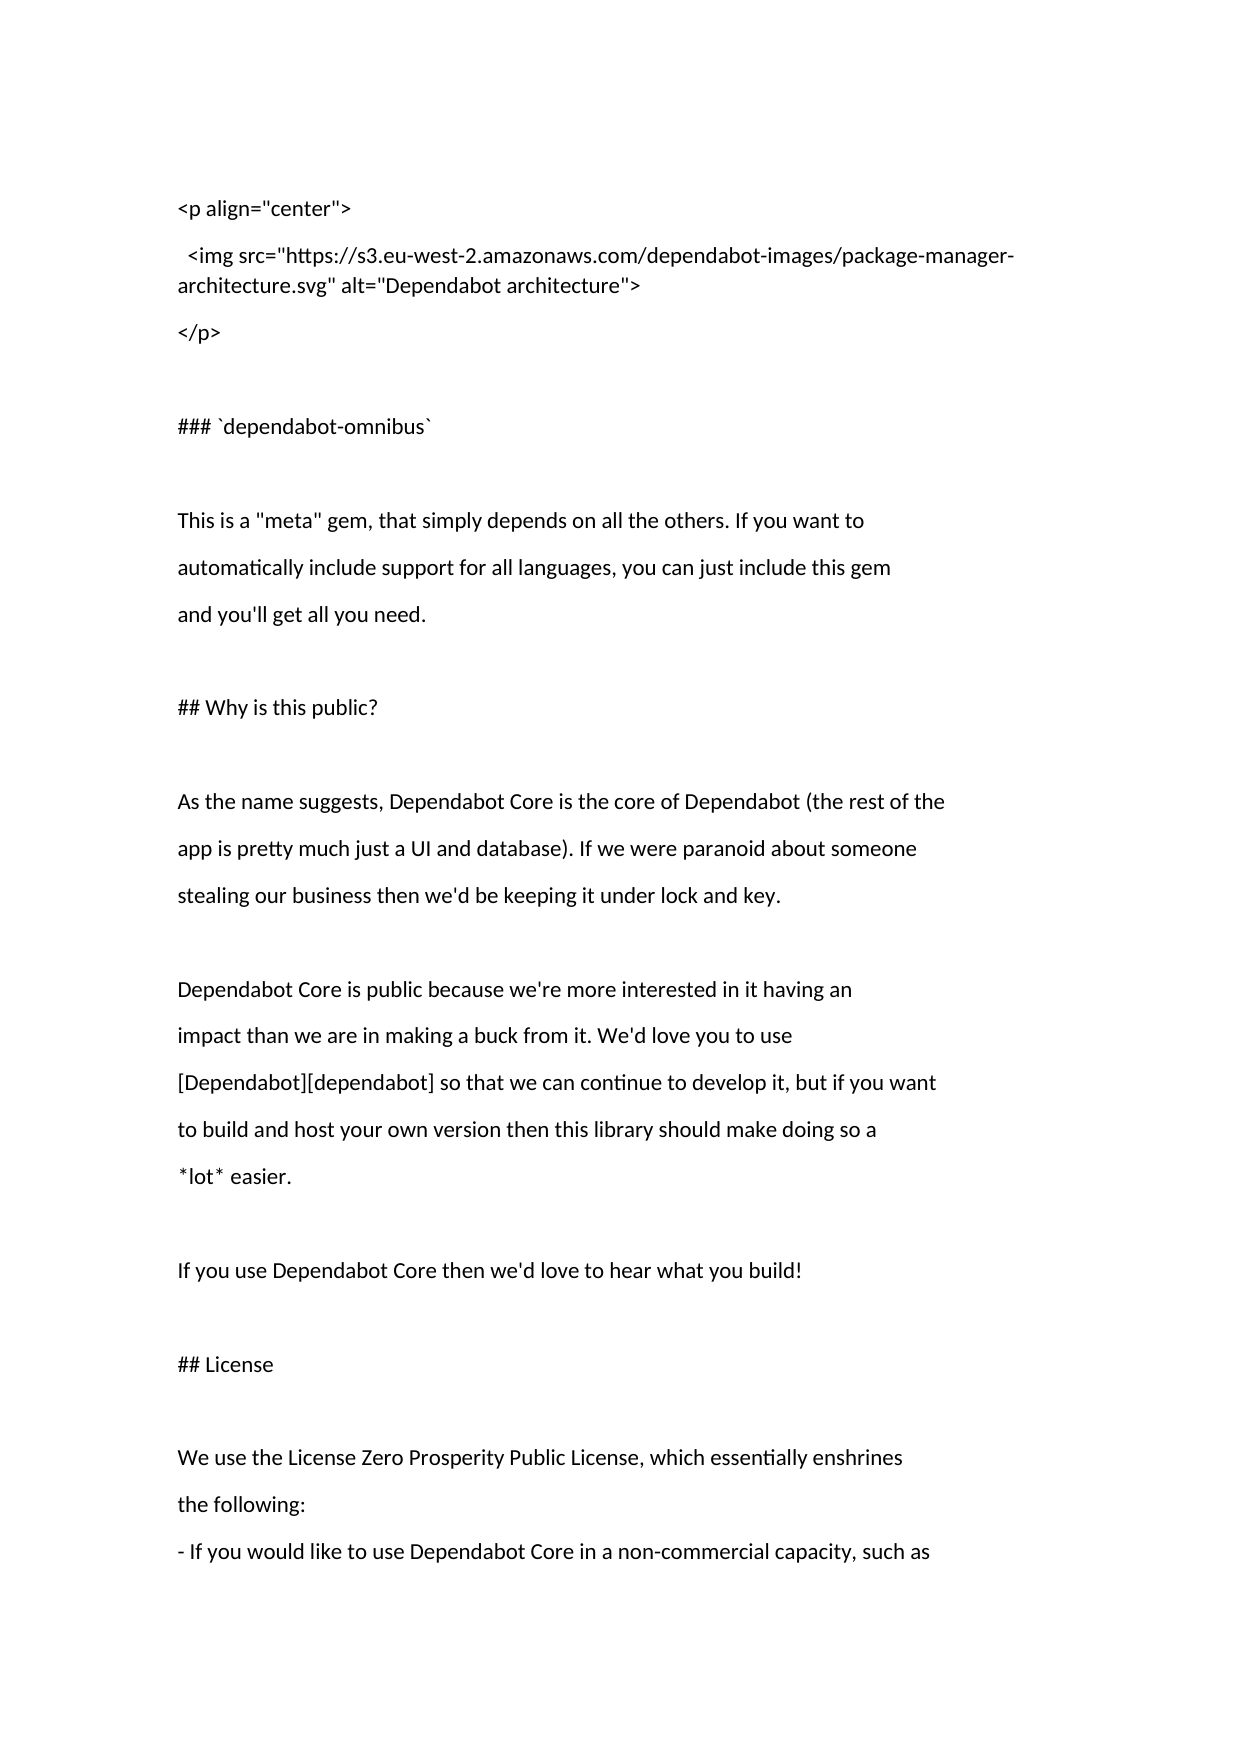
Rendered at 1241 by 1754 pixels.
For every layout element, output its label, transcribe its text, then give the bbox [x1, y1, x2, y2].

text [Dependabot][dependabot] so that we can continue to develop it, but if you want [177, 1068, 1063, 1096]
text ### `dependabot-omnibus` [177, 412, 1063, 440]
text Dependabot Core is public because we're more interested in it having an [177, 975, 1063, 1003]
text ## Why is this public? [177, 693, 1063, 721]
text the following: [177, 1490, 1063, 1518]
text and you'll get all you need. [177, 600, 1063, 628]
text to build and host your own version then this library should make doing so a [177, 1115, 1063, 1143]
text ## License [177, 1350, 1063, 1378]
text stealing our business then we'd be keeping it under lock and key. [177, 881, 1063, 909]
text *lot* easier. [177, 1162, 1063, 1190]
text impact than we are in making a buck from it. We'd love you to use [177, 1022, 1063, 1049]
text As the name suggests, Dependabot Core is the core of Dependabot (the rest of the [177, 787, 1063, 815]
text <p align="center"> [177, 194, 1063, 222]
text automatically include support for all languages, you can just include this gem [177, 553, 1063, 581]
text </p> [177, 318, 1063, 346]
text app is pretty much just a UI and database). If we were paranoid about someone [177, 834, 1063, 862]
text <img src="https://s3.eu-west-2.amazonaws.com/dependabot-images/package-manager-architecture.svg" alt="Dependabot architecture"> [177, 241, 1063, 299]
text This is a "meta" gem, that simply depends on all the others. If you want to [177, 506, 1063, 534]
text We use the License Zero Prosperity Public License, which essentially enshrines [177, 1443, 1063, 1471]
text If you use Dependabot Core then we'd love to hear what you build! [177, 1256, 1063, 1284]
text - If you would like to use Dependabot Core in a non-commercial capacity, such as [177, 1537, 1063, 1565]
